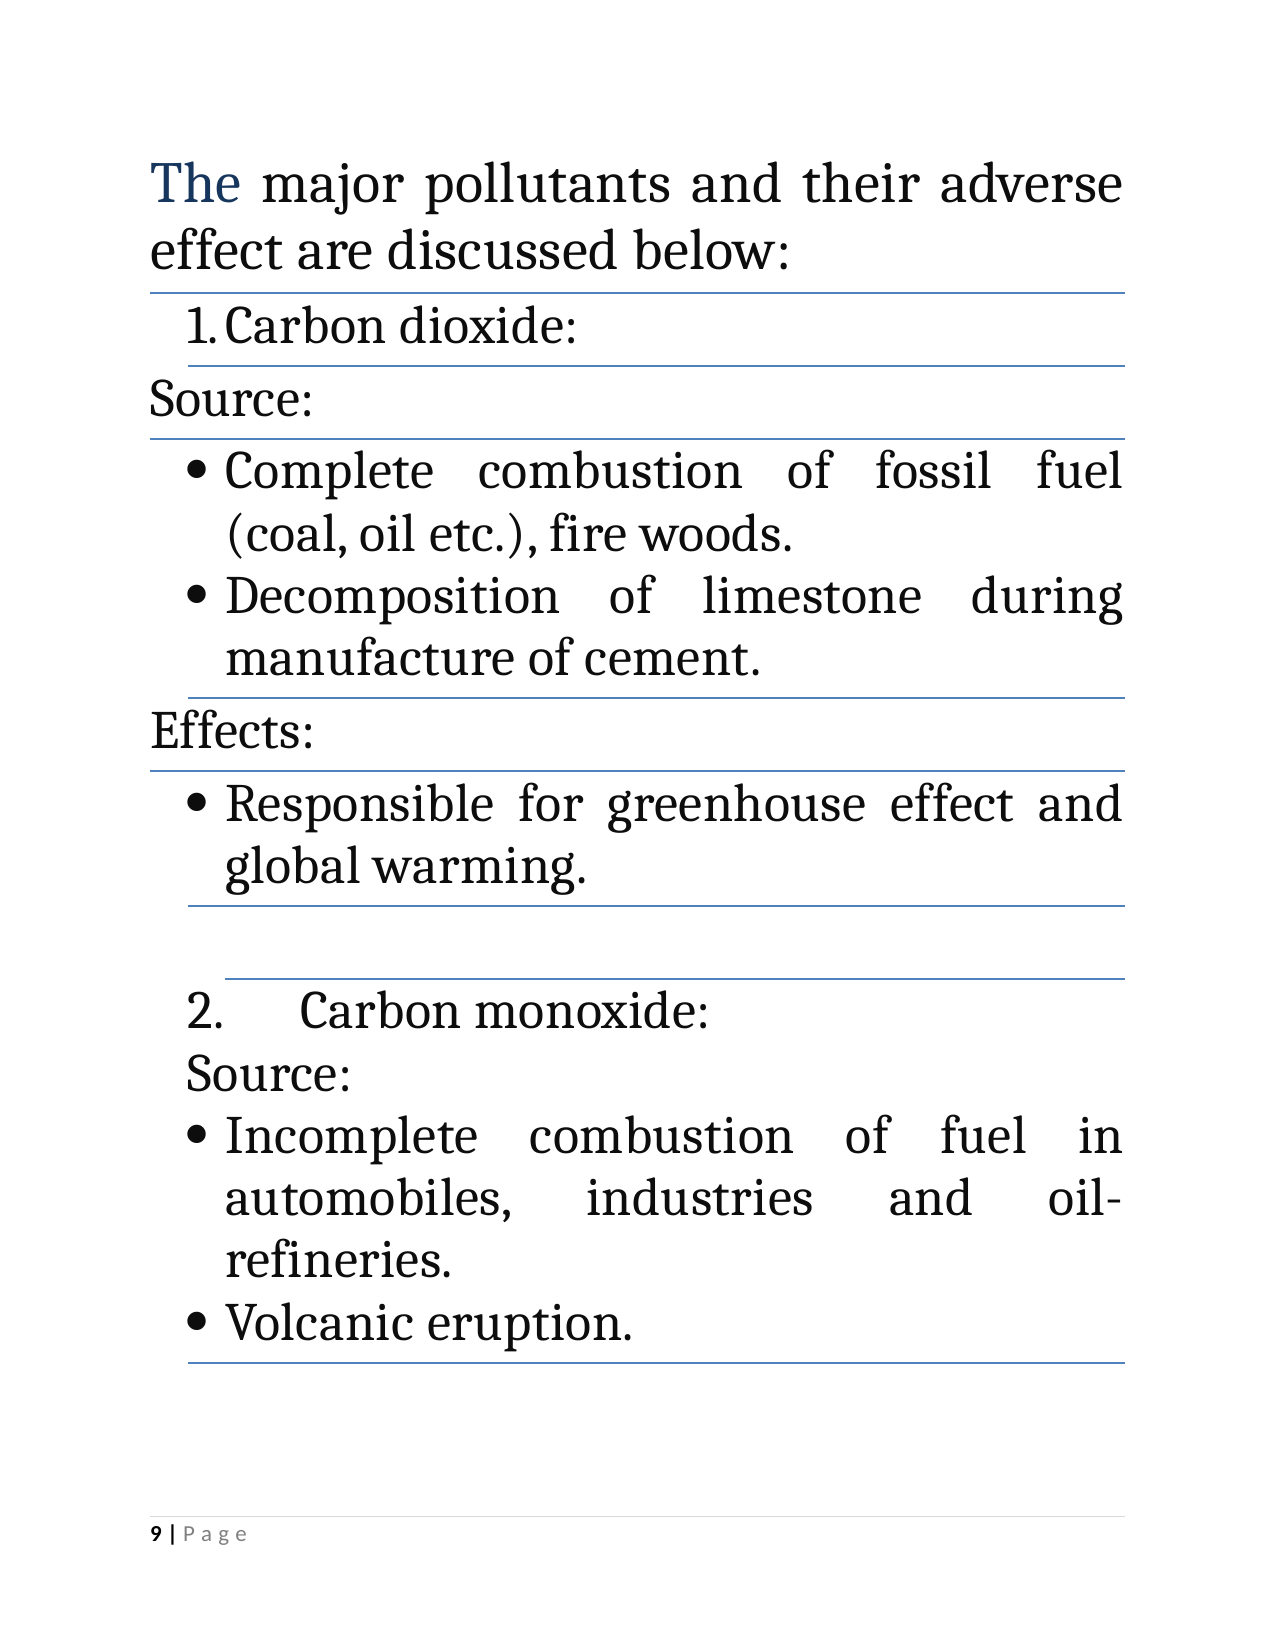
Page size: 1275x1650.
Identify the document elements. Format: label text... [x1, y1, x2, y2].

title The major pollutants and their adverse effect are discussed below: [150, 150, 1125, 292]
title Source: [150, 367, 1125, 438]
title Complete combustion of fossil fuel (coal, oil etc.), fire woods. [187, 440, 1125, 564]
title Carbon monoxide: [187, 980, 1125, 1042]
title Source: [187, 1042, 1125, 1104]
title Decomposition of limestone during manufacture of cement. [187, 564, 1125, 699]
title Volcanic eruption. [187, 1291, 1125, 1364]
title Effects: [150, 699, 1125, 770]
title Responsible for greenhouse effect and global warming. [187, 772, 1125, 907]
title Carbon dioxide: [187, 294, 1125, 367]
title Incomplete combustion of fuel in automobiles, industries and oil-refineries. [187, 1104, 1125, 1291]
